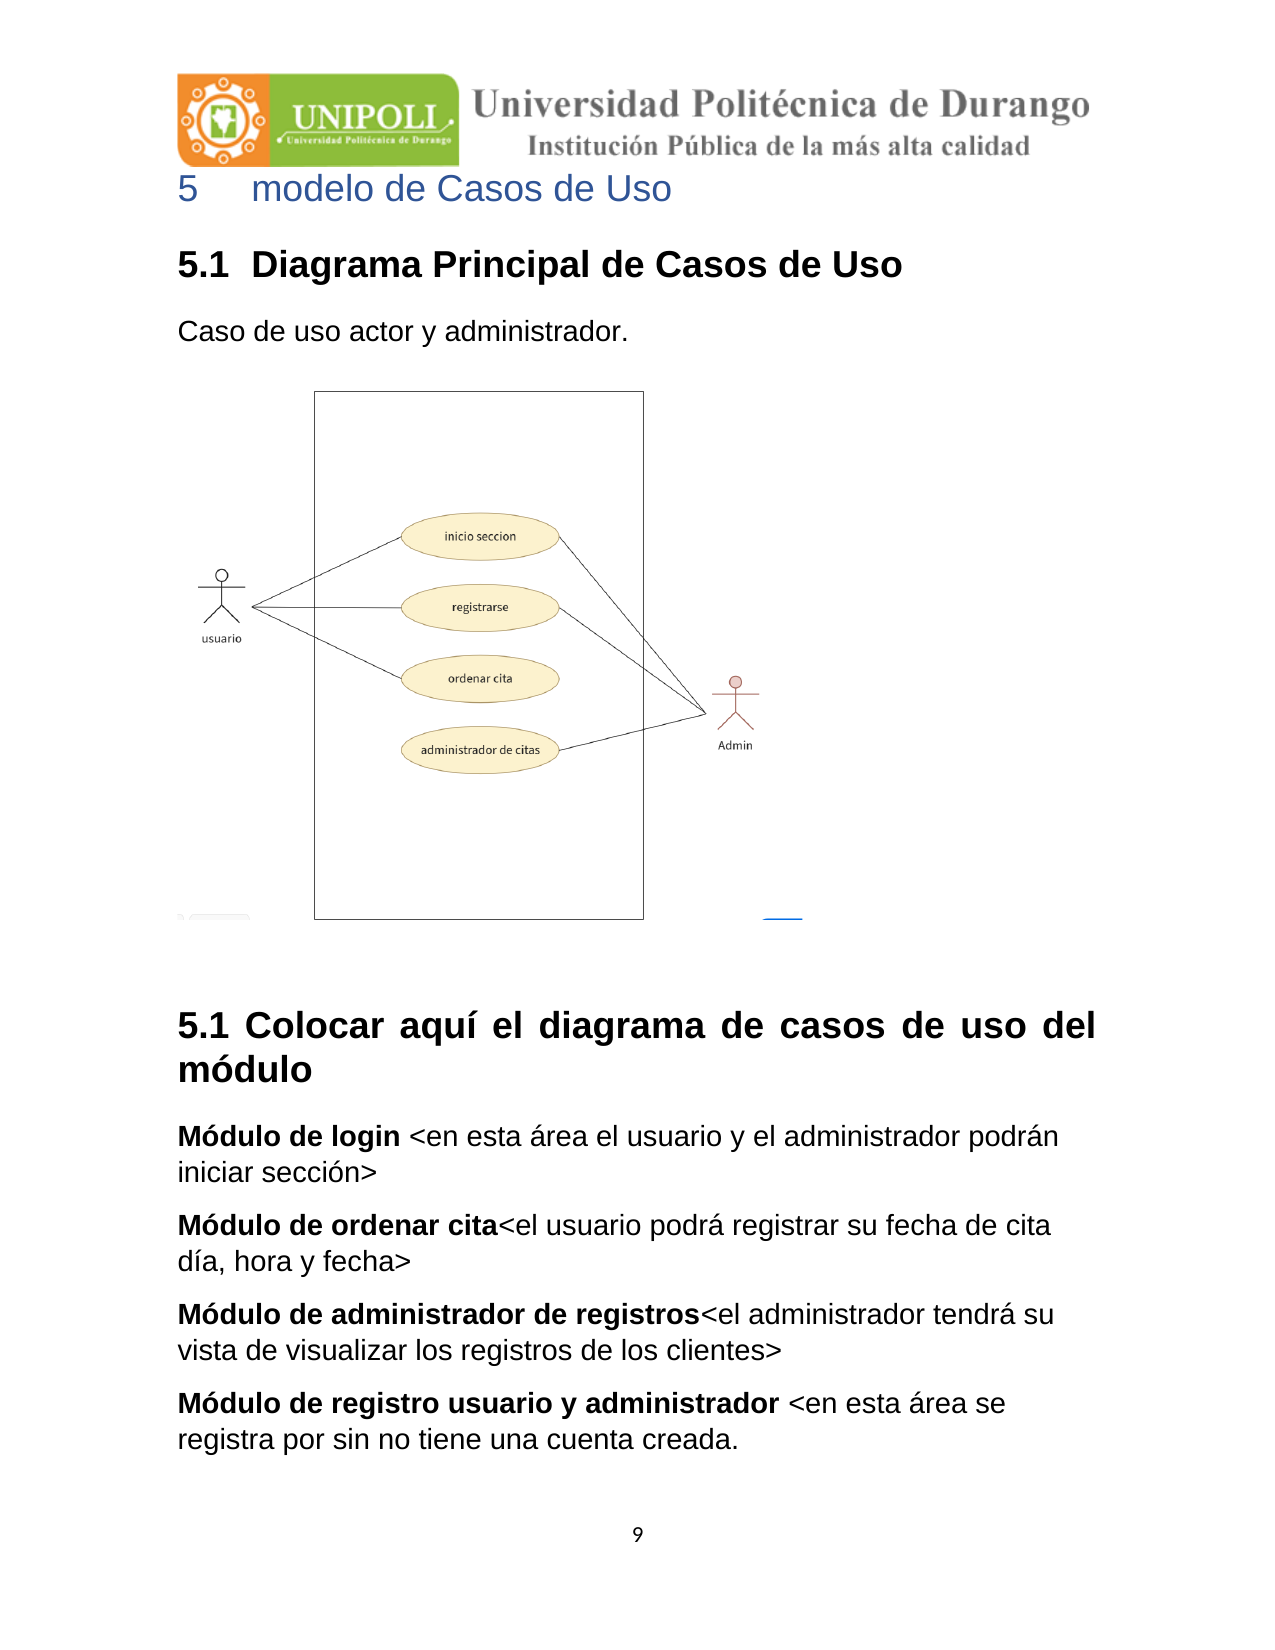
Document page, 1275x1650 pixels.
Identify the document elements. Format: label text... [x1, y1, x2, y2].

text Módulo de ordenar cita<el usuario podrá registrar su fecha de cita día, hora y fecha> [177, 1208, 1098, 1278]
subtitle 5 modelo de Casos de Uso [177, 167, 1098, 209]
text Módulo de administrador de registros<el administrador tendrá su vista de visualizar los registros de los clientes> [177, 1297, 1098, 1367]
subtitle 5.1 Diagrama Principal de Casos de Uso [177, 242, 1098, 285]
text Módulo de login <en esta área el usuario y el administrador podrán iniciar sección> [177, 1119, 1098, 1189]
text Caso de uso actor y administrador. [177, 314, 1098, 348]
picture [177, 367, 803, 920]
text Módulo de registro usuario y administrador <en esta área se registra por sin no tiene una cuenta creada. [177, 1386, 1098, 1456]
picture [177, 73, 1098, 167]
subtitle 5.1 Colocar aquí el diagrama de casos de uso del módulo [177, 1004, 1098, 1090]
